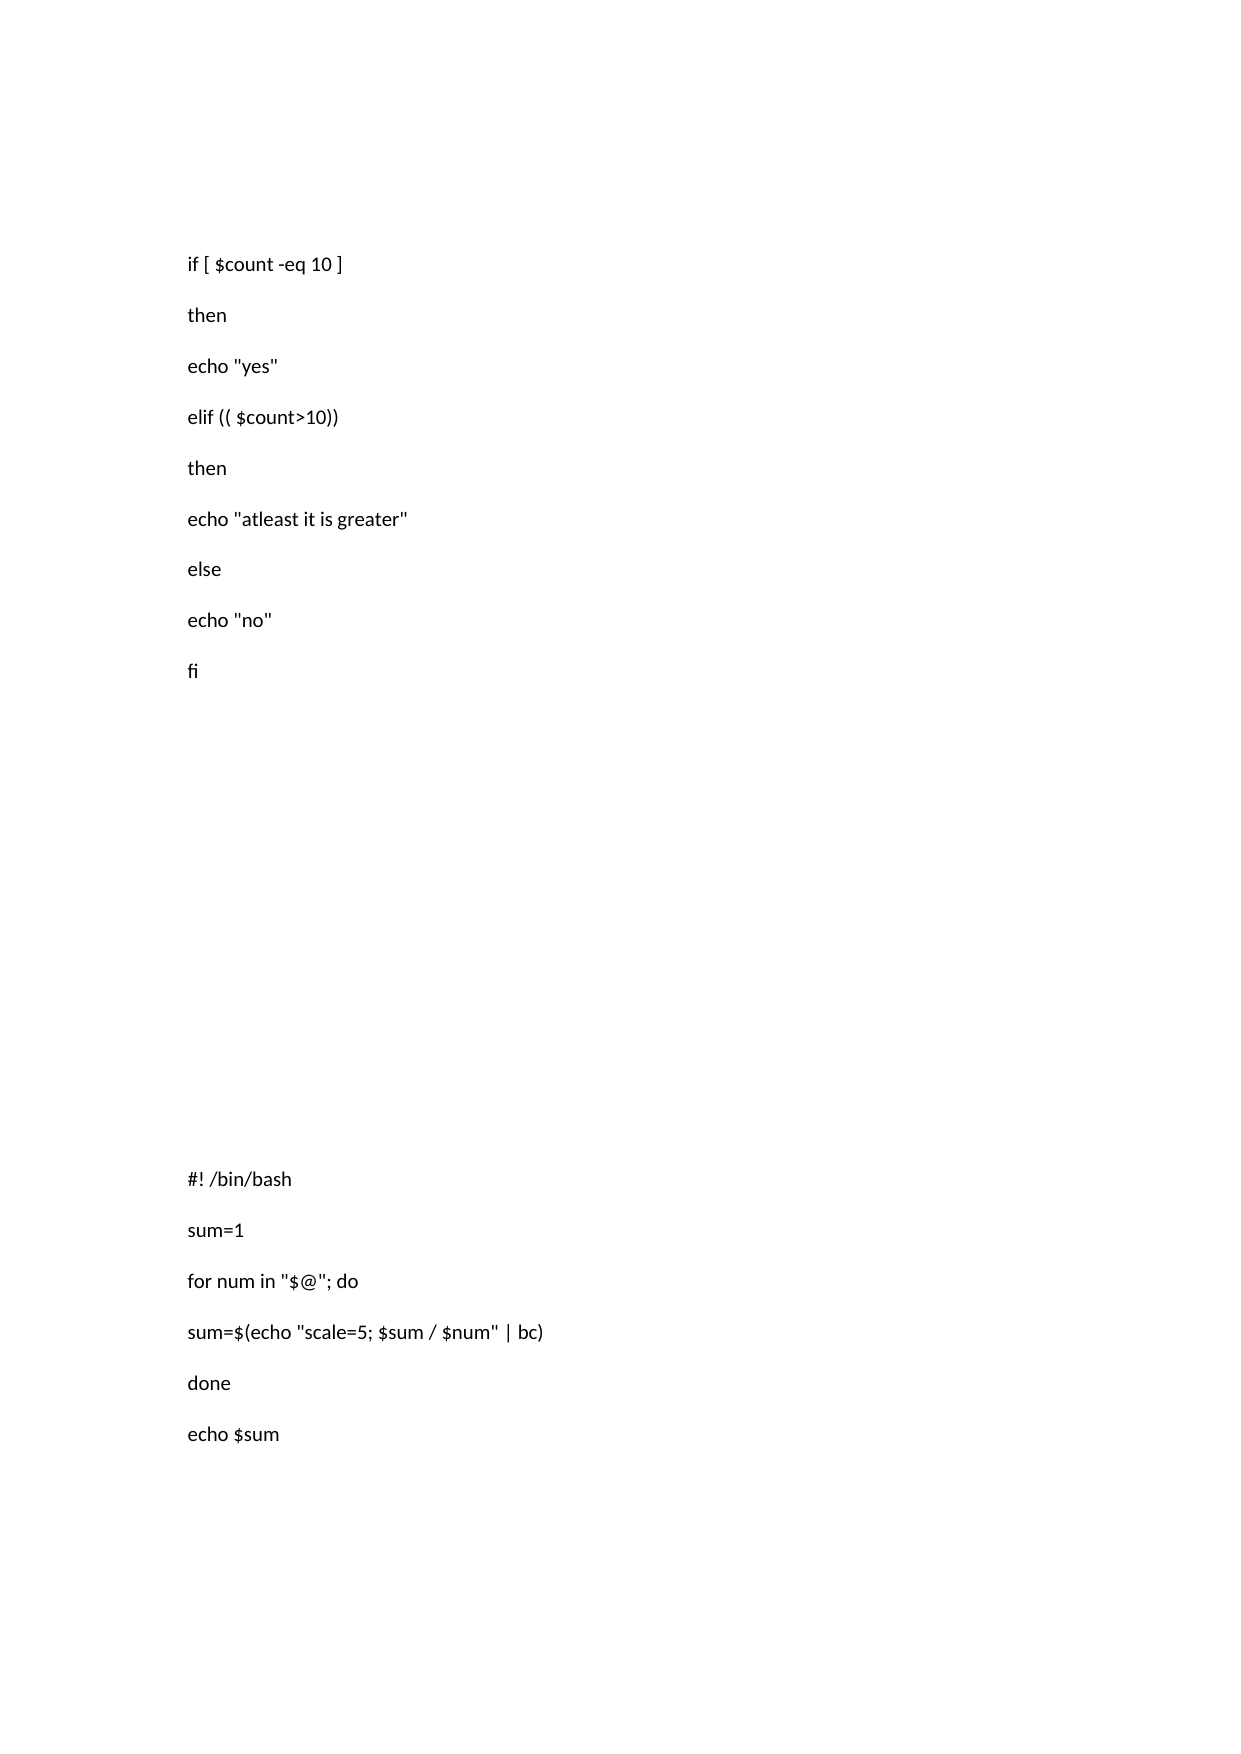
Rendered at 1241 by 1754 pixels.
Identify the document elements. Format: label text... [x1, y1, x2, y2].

text for num in "$@"; do [187, 1268, 1053, 1294]
text elif (( $count>10)) [187, 404, 1053, 429]
text sum=$(echo "scale=5; $sum / $num" | bc) [187, 1319, 1053, 1344]
text fi [187, 658, 1053, 684]
text sum=1 [187, 1217, 1053, 1243]
text echo $sum [187, 1421, 1053, 1446]
text else [187, 557, 1053, 582]
text echo "no" [187, 607, 1053, 633]
text echo "atleast it is greater" [187, 506, 1053, 531]
text then [187, 302, 1053, 328]
text done [187, 1370, 1053, 1395]
text echo "yes" [187, 353, 1053, 379]
text then [187, 455, 1053, 480]
text if [ $count -eq 10 ] [187, 252, 1053, 277]
text #! /bin/bash [187, 1167, 1053, 1192]
